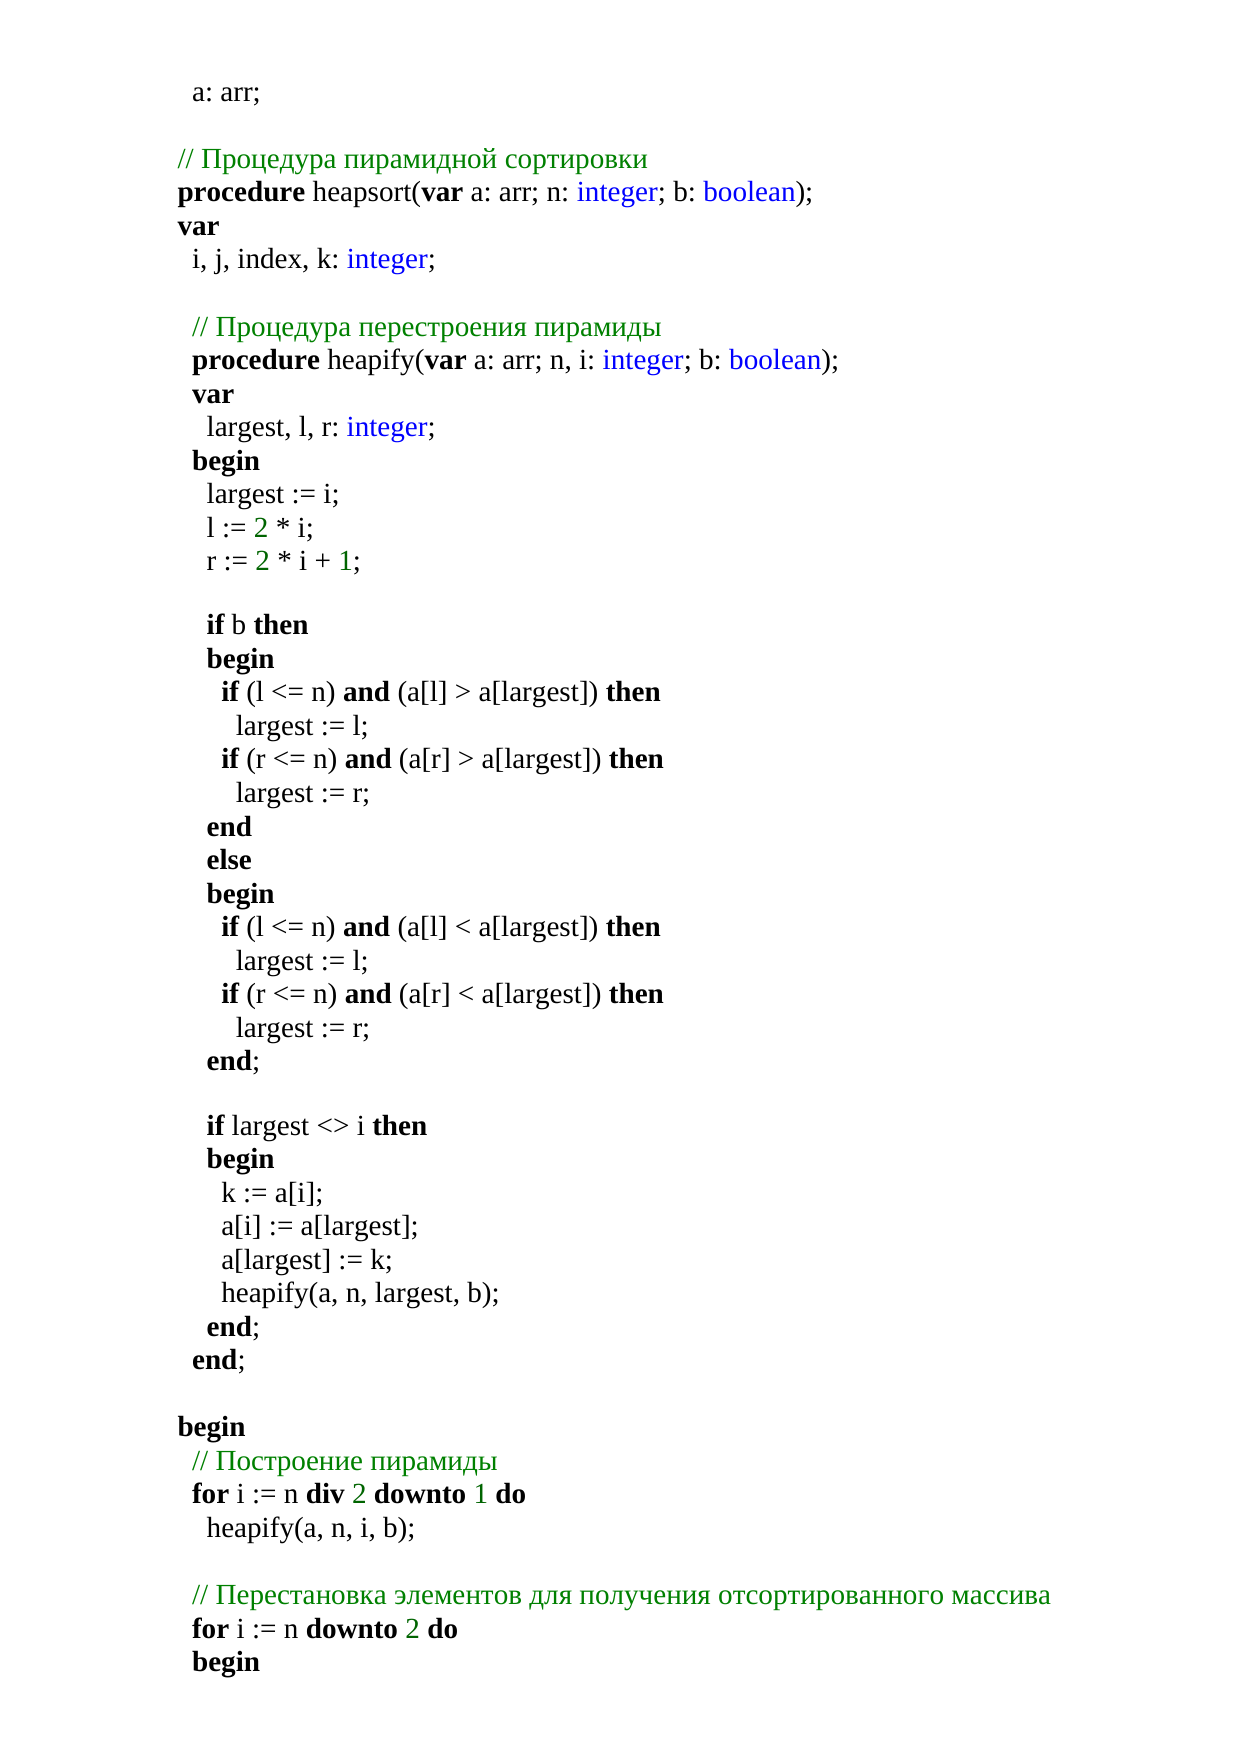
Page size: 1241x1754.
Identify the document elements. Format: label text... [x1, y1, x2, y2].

text a[i] := a[largest]; [177, 1208, 1152, 1242]
text begin [177, 876, 1152, 909]
text begin [177, 1141, 1152, 1175]
text largest, l, r: integer; [177, 409, 1152, 443]
text procedure heapify(var a: arr; n, i: integer; b: boolean); [177, 342, 1152, 376]
text if b then [177, 607, 1152, 641]
text begin [177, 443, 1152, 476]
text a: arr; [177, 74, 1152, 107]
text end; [177, 1309, 1152, 1342]
text if largest <> i then [177, 1108, 1152, 1141]
text l := 2 * i; [177, 510, 1152, 543]
text largest := l; [177, 943, 1152, 976]
text // Процедура пирамидной сортировки [177, 141, 1152, 174]
text a[largest] := k; [177, 1242, 1152, 1275]
text k := a[i]; [177, 1175, 1152, 1208]
text var [177, 208, 1152, 242]
text begin [177, 641, 1152, 674]
text if (l <= n) and (a[l] > a[largest]) then [177, 674, 1152, 708]
text heapify(a, n, i, b); [177, 1510, 1152, 1544]
text end; [177, 1043, 1152, 1077]
text largest := i; [177, 476, 1152, 510]
text if (r <= n) and (a[r] > a[largest]) then [177, 742, 1152, 775]
text heapify(a, n, largest, b); [177, 1275, 1152, 1309]
text begin [177, 1644, 1152, 1678]
text end; [177, 1342, 1152, 1376]
text end [177, 809, 1152, 842]
text // Перестановка элементов для получения отсортированного массива [177, 1577, 1152, 1611]
text for i := n downto 2 do [177, 1611, 1152, 1644]
text r := 2 * i + 1; [177, 543, 1152, 577]
text for i := n div 2 downto 1 do [177, 1477, 1152, 1510]
text // Построение пирамиды [177, 1443, 1152, 1477]
text if (r <= n) and (a[r] < a[largest]) then [177, 976, 1152, 1010]
text largest := r; [177, 1010, 1152, 1043]
text if (l <= n) and (a[l] < a[largest]) then [177, 909, 1152, 943]
text else [177, 842, 1152, 876]
text begin [177, 1409, 1152, 1443]
text var [177, 376, 1152, 409]
text largest := r; [177, 775, 1152, 809]
text i, j, index, k: integer; [177, 242, 1152, 275]
text procedure heapsort(var a: arr; n: integer; b: boolean); [177, 174, 1152, 208]
text // Процедура перестроения пирамиды [177, 309, 1152, 342]
text largest := l; [177, 708, 1152, 742]
